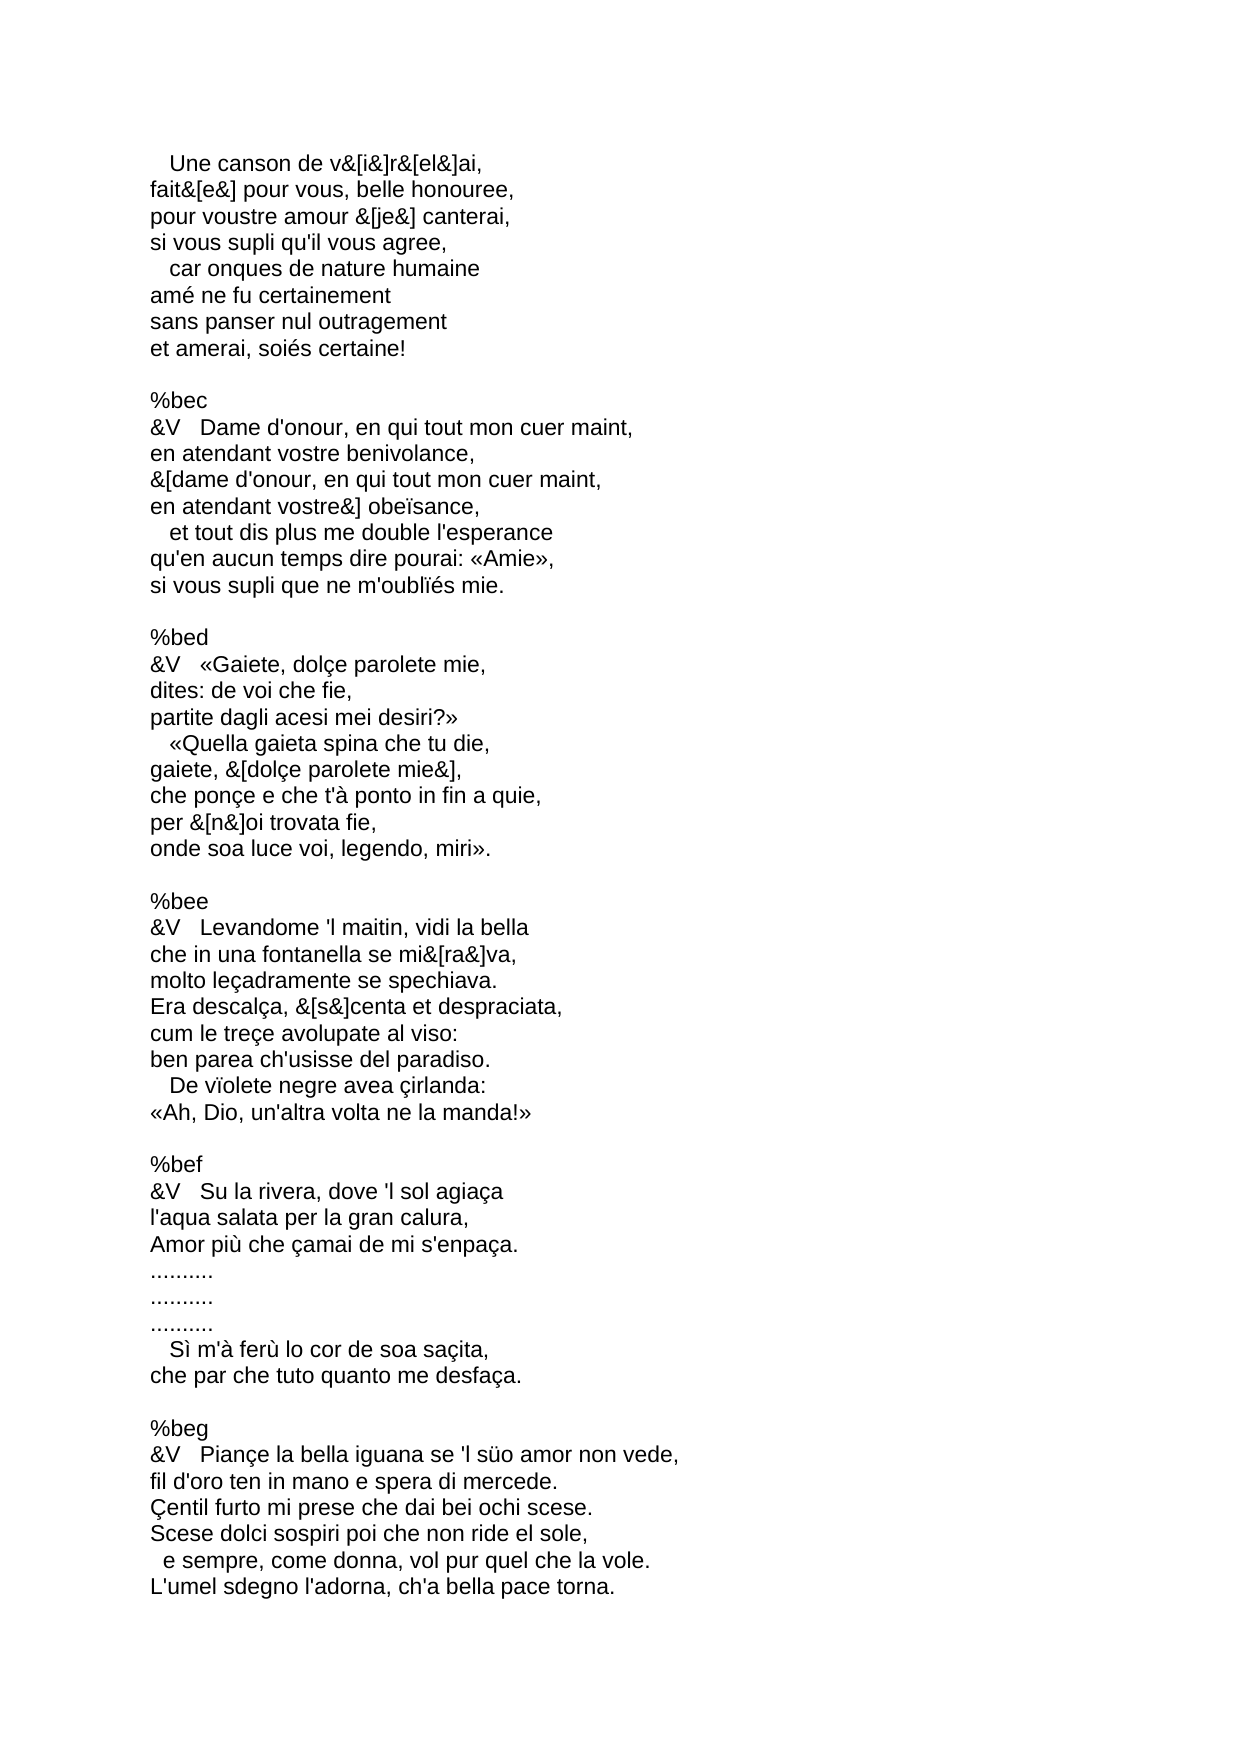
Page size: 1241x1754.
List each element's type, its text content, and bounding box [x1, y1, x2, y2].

text sans panser nul outragement [150, 308, 1090, 334]
text si vous supli que ne m'oublïés mie. [150, 572, 1090, 598]
text &V Piançe la bella iguana se 'l süo amor non vede, [150, 1441, 1090, 1468]
text &[dame d'onour, en qui tout mon cuer maint, [150, 466, 1090, 493]
text che in una fontanella se mi&[ra&]va, [150, 941, 1090, 967]
text De vïolete negre avea çirlanda: [150, 1072, 1090, 1099]
text Sì m'à ferù lo cor de soa saçita, [150, 1336, 1090, 1362]
text .......... [150, 1257, 1090, 1283]
text si vous supli qu'il vous agree, [150, 229, 1090, 255]
text &V Levandome 'l maitin, vidi la bella [150, 914, 1090, 941]
text Era descalça, &[s&]centa et despraciata, [150, 993, 1090, 1020]
text %bec [150, 387, 1090, 413]
text et tout dis plus me double l'esperance [150, 519, 1090, 545]
text Çentil furto mi prese che dai bei ochi scese. [150, 1494, 1090, 1520]
text «Ah, Dio, un'altra volta ne la manda!» [150, 1099, 1090, 1125]
text en atendant vostre benivolance, [150, 440, 1090, 466]
text car onques de nature humaine [150, 255, 1090, 282]
text et amerai, soiés certaine! [150, 334, 1090, 361]
text Une canson de v&[i&]r&[el&]ai, [150, 150, 1090, 176]
text pour voustre amour &[je&] canterai, [150, 203, 1090, 229]
text Scese dolci sospiri poi che non ride el sole, [150, 1520, 1090, 1547]
text che ponçe e che t'à ponto in fin a quie, [150, 782, 1090, 809]
text che par che tuto quanto me desfaça. [150, 1362, 1090, 1389]
text Amor più che çamai de mi s'enpaça. [150, 1231, 1090, 1257]
text %beg [150, 1415, 1090, 1441]
text gaiete, &[dolçe parolete mie&], [150, 756, 1090, 782]
text %bed [150, 624, 1090, 651]
text molto leçadramente se spechiava. [150, 967, 1090, 993]
text &V Su la rivera, dove 'l sol agiaça [150, 1178, 1090, 1204]
text «Quella gaieta spina che tu die, [150, 730, 1090, 756]
text e sempre, come donna, vol pur quel che la vole. [150, 1547, 1090, 1573]
text partite dagli acesi mei desiri?» [150, 703, 1090, 730]
text cum le treçe avolupate al viso: [150, 1020, 1090, 1046]
text .......... [150, 1283, 1090, 1309]
text &V Dame d'onour, en qui tout mon cuer maint, [150, 413, 1090, 440]
text onde soa luce voi, legendo, miri». [150, 835, 1090, 862]
text %bef [150, 1151, 1090, 1178]
text fait&[e&] pour vous, belle honouree, [150, 176, 1090, 203]
text qu'en aucun temps dire pourai: «Amie», [150, 545, 1090, 572]
text amé ne fu certainement [150, 282, 1090, 308]
text en atendant vostre&] obeïsance, [150, 493, 1090, 519]
text ben parea ch'usisse del paradiso. [150, 1046, 1090, 1072]
text fil d'oro ten in mano e spera di mercede. [150, 1468, 1090, 1494]
text dites: de voi che fie, [150, 677, 1090, 703]
text %bee [150, 888, 1090, 914]
text .......... [150, 1309, 1090, 1336]
text &V «Gaiete, dolçe parolete mie, [150, 651, 1090, 677]
text l'aqua salata per la gran calura, [150, 1204, 1090, 1231]
text per &[n&]oi trovata fie, [150, 809, 1090, 835]
text L'umel sdegno l'adorna, ch'a bella pace torna. [150, 1573, 1090, 1599]
